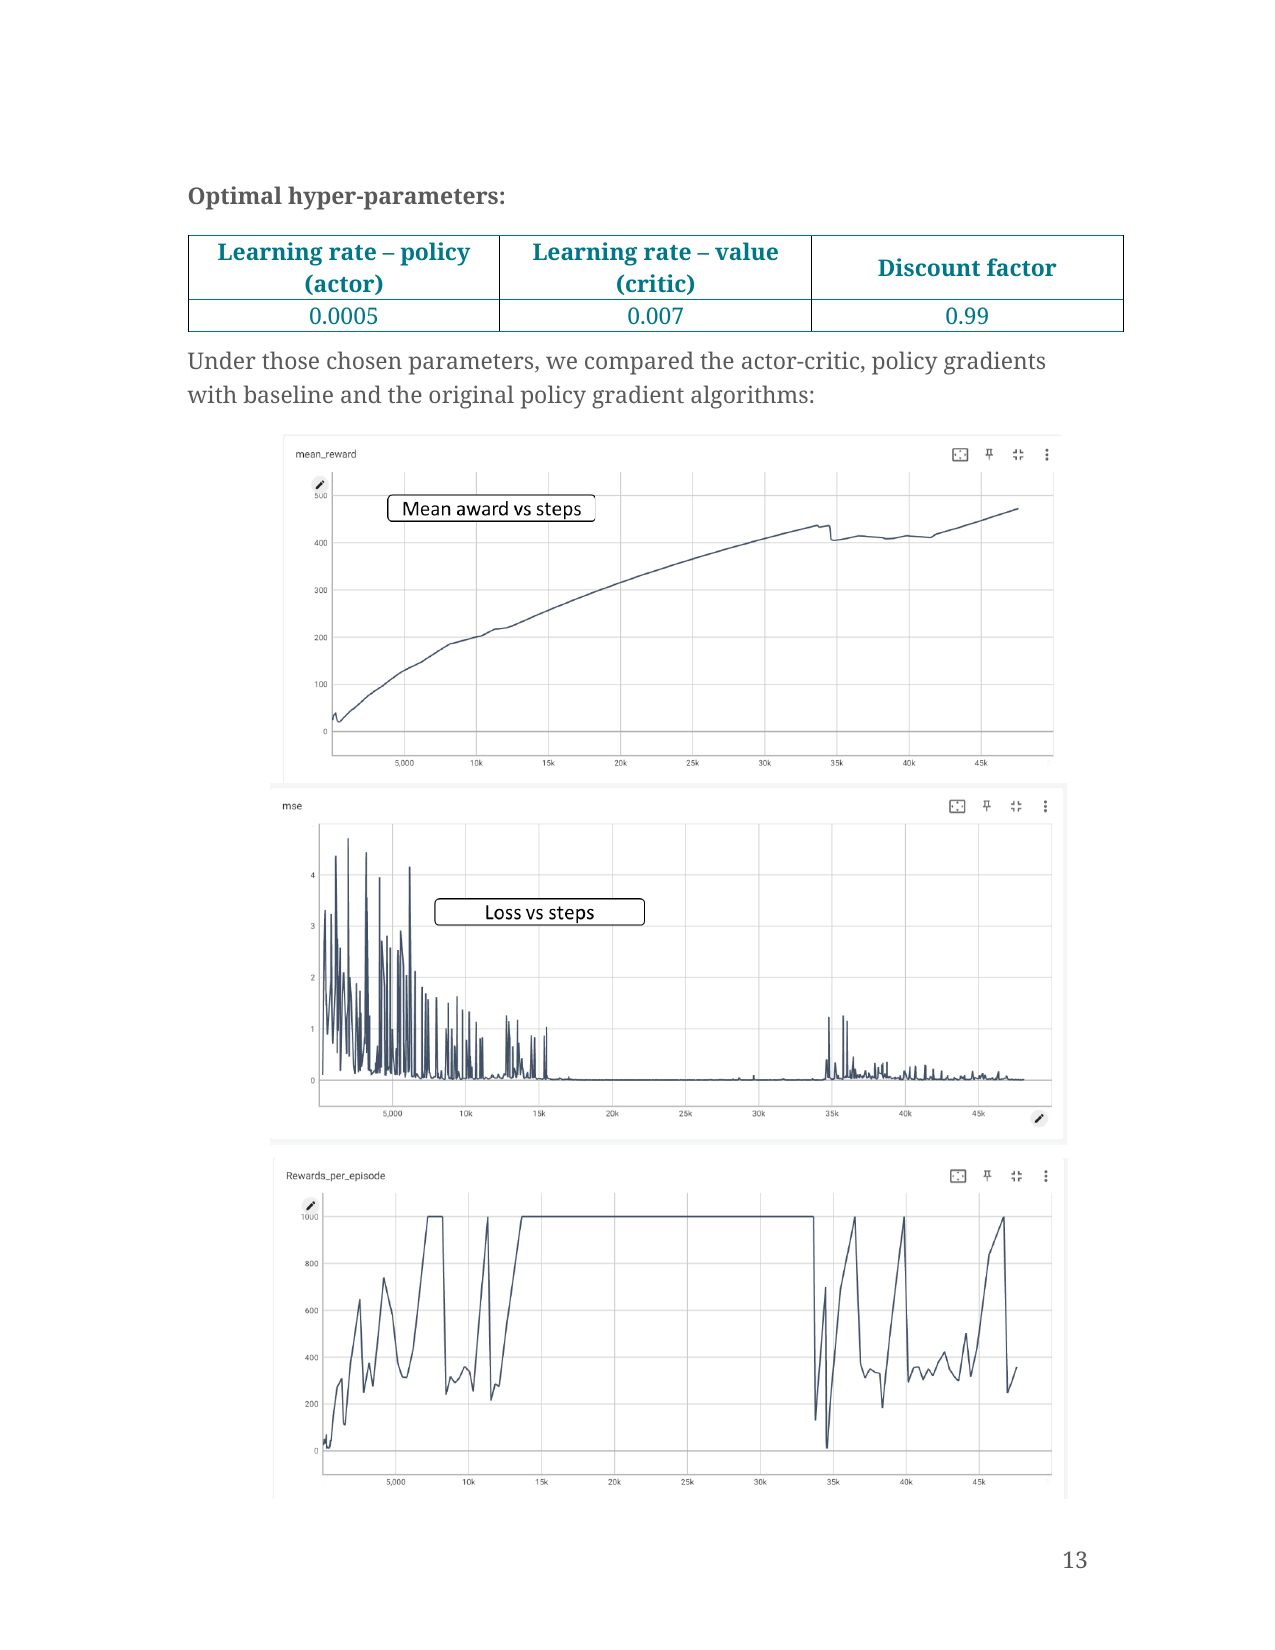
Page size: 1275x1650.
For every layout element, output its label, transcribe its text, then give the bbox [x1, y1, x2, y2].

table_cell 0.99 [812, 300, 1123, 331]
picture [270, 434, 1067, 1145]
table_header Learning rate – value (critic) [500, 236, 811, 299]
table_cell 0.007 [500, 300, 811, 331]
table_header Learning rate – policy (actor) [189, 236, 499, 299]
text Optimal hyper-parameters: [187, 180, 1087, 211]
text Under those chosen parameters, we compared the actor-critic, policy gradients with baseline and the original policy gradient algorithms: [187, 344, 1087, 410]
table_cell 0.0005 [189, 300, 499, 331]
table_header Discount factor [812, 236, 1123, 299]
picture [272, 1158, 1068, 1499]
